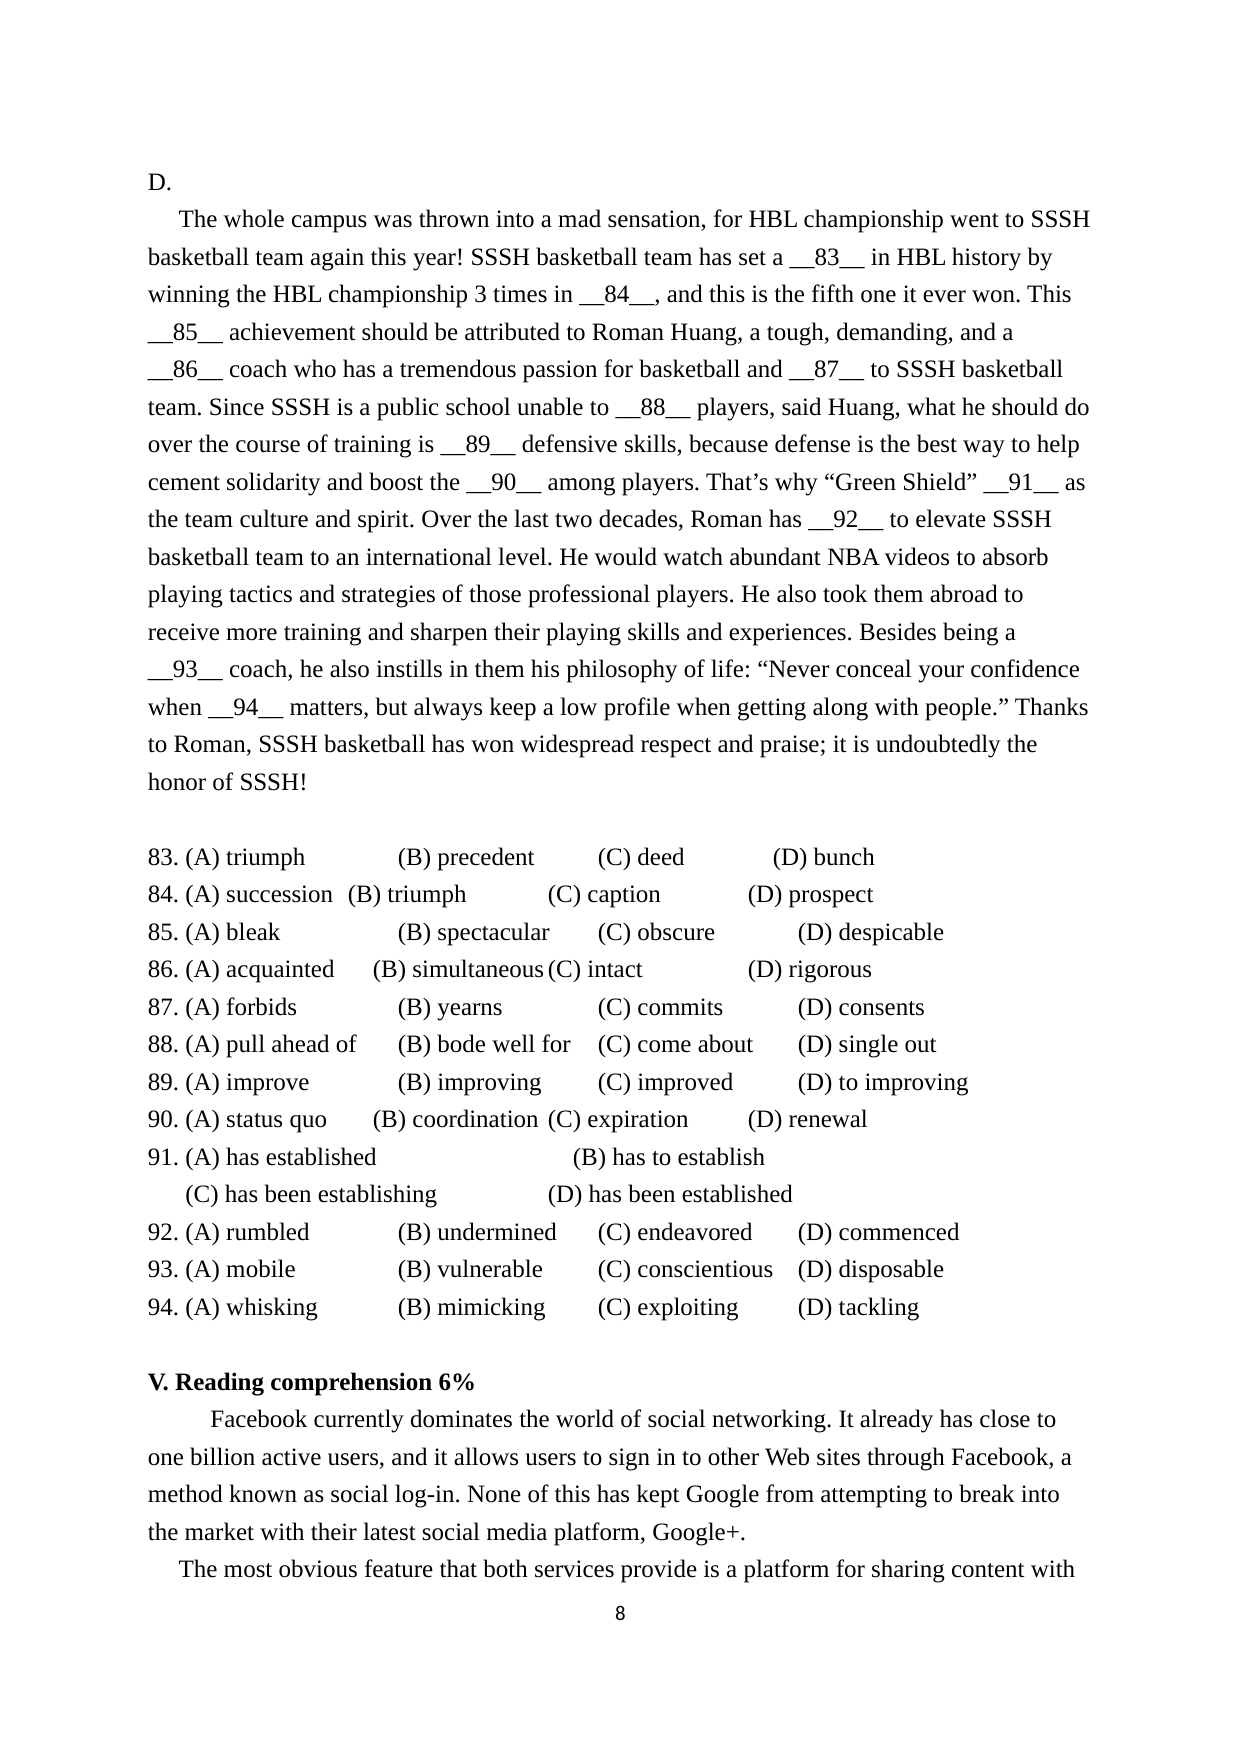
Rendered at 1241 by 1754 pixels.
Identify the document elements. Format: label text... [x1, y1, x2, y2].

text V. Reading comprehension 6% [148, 1362, 1093, 1400]
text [148, 1550, 1093, 1587]
text 89. (A) improve (B) improving (C) improved (D) to improving [148, 1062, 1093, 1100]
text 91. (A) has established (B) has to establish [148, 1137, 1093, 1175]
text Facebook currently dominates the world of social networking. It already has close to one billion active users, and it allows users to sign in to other Web sites through Facebook, a method known as social log-in. None of this has kept Google from attempting to break into the market with their latest social media platform, Google+. [148, 1400, 1093, 1550]
text The whole campus was thrown into a mad sensation, for HBL championship went to SSSH basketball team again this year! SSSH basketball team has set a __83__ in HBL history by winning the HBL championship 3 times in __84__, and this is the fifth one it ever won. This __85__ achievement should be attributed to Roman Huang, a tough, demanding, and a __86__ coach who has a tremendous passion for basketball and __87__ to SSSH basketball team. Since SSSH is a public school unable to __88__ players, said Huang, what he should do over the course of training is __89__ defensive skills, because defense is the best way to help cement solidarity and boost the __90__ among players. That’s why “Green Shield” __91__ as the team culture and spirit. Over the last two decades, Roman has __92__ to elevate SSSH basketball team to an international level. He would watch abundant NBA videos to absorb playing tactics and strategies of those professional players. He also took them abroad to receive more training and sharpen their playing skills and experiences. Besides being a __93__ coach, he also instills in them his philosophy of life: “Never conceal your confidence when __94__ matters, but always keep a low profile when getting along with people.” Thanks to Roman, SSSH basketball has won widespread respect and praise; it is undoubtedly the honor of SSSH! [148, 200, 1093, 800]
text 88. (A) pull ahead of (B) bode well for (C) come about (D) single out [148, 1025, 1093, 1062]
text 84. (A) succession (B) triumph (C) caption (D) prospect [148, 875, 1093, 912]
text D. [148, 162, 1093, 200]
text 92. (A) rumbled (B) undermined (C) endeavored (D) commenced [148, 1212, 1093, 1250]
text 86. (A) acquainted (B) simultaneous (C) intact (D) rigorous [148, 950, 1093, 987]
text 90. (A) status quo (B) coordination (C) expiration (D) renewal [148, 1100, 1093, 1137]
text 94. (A) whisking (B) mimicking (C) exploiting (D) tackling [148, 1287, 1093, 1325]
text 83. (A) triumph (B) precedent (C) deed (D) bunch [148, 837, 1093, 875]
text 85. (A) bleak (B) spectacular (C) obscure (D) despicable [148, 912, 1093, 950]
text 87. (A) forbids (B) yearns (C) commits (D) consents [148, 987, 1093, 1025]
text (C) has been establishing (D) has been established [148, 1175, 1093, 1212]
text 93. (A) mobile (B) vulnerable (C) conscientious (D) disposable [148, 1250, 1093, 1287]
